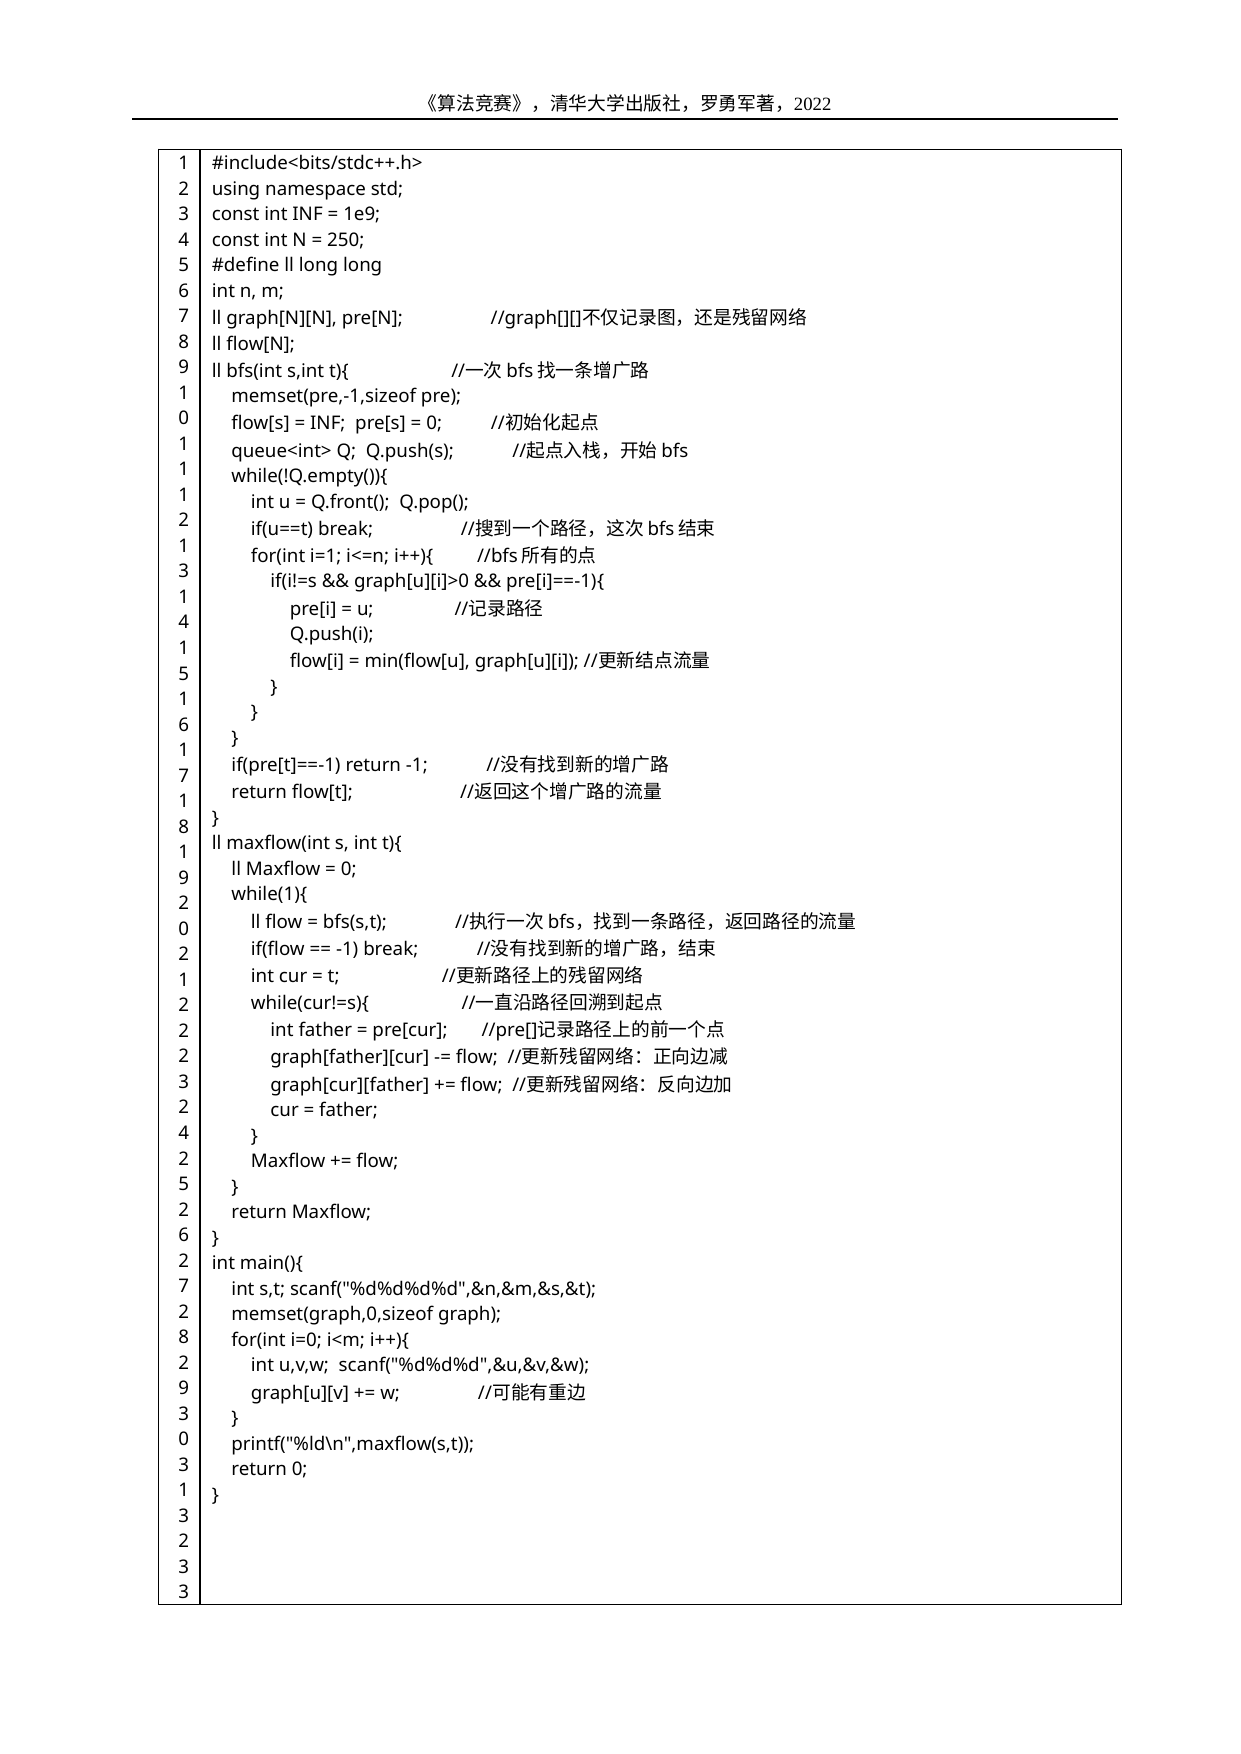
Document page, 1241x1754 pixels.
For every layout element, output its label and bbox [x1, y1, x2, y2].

table_header [159, 150, 199, 1604]
table_header [201, 150, 1121, 1604]
